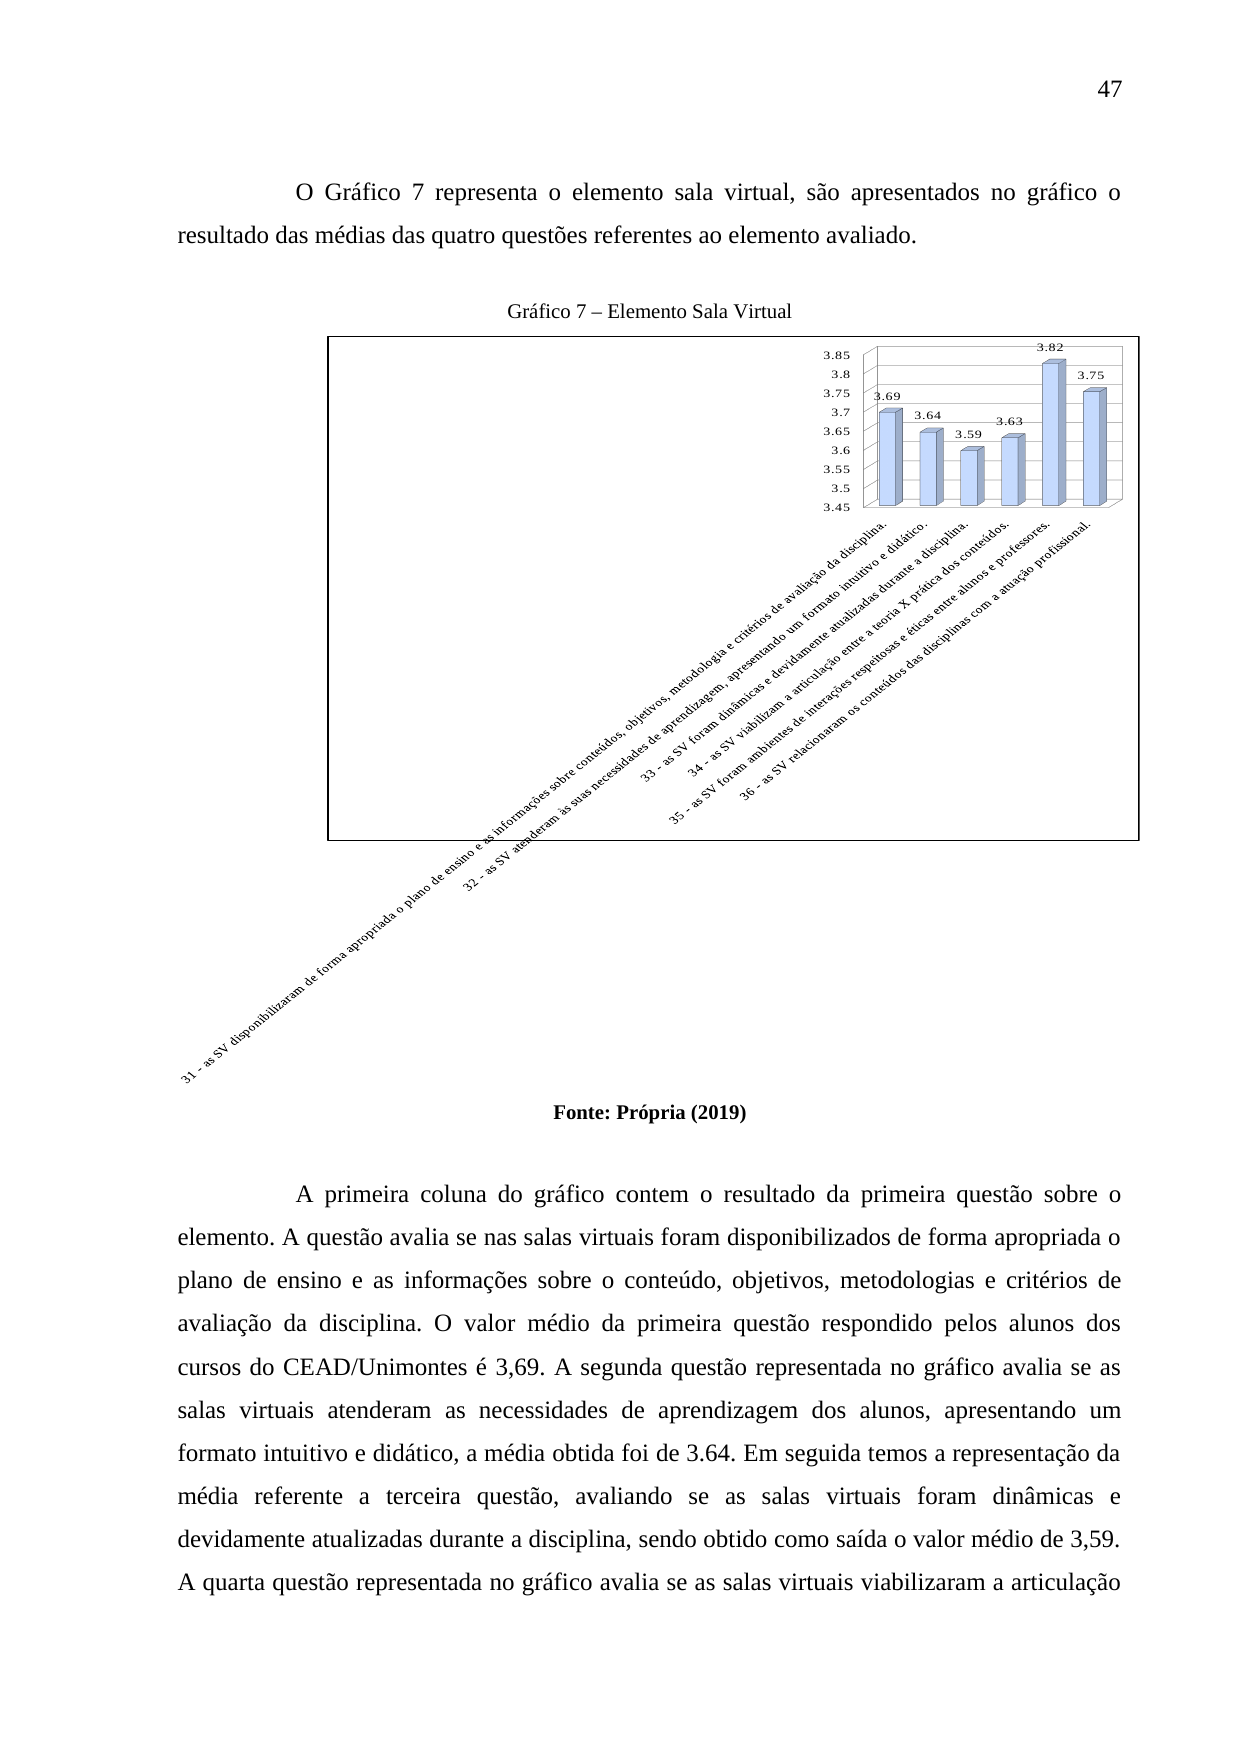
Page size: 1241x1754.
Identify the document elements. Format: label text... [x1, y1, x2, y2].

text Gráfico 7 – Elemento Sala Virtual [177, 299, 1122, 323]
text O Gráfico 7 representa o elemento sala virtual, são apresentados no gráfico o resultado das médias das quatro questões referentes ao elemento avaliado. [177, 177, 1122, 249]
text Fonte: Própria (2019) [177, 1100, 1122, 1124]
